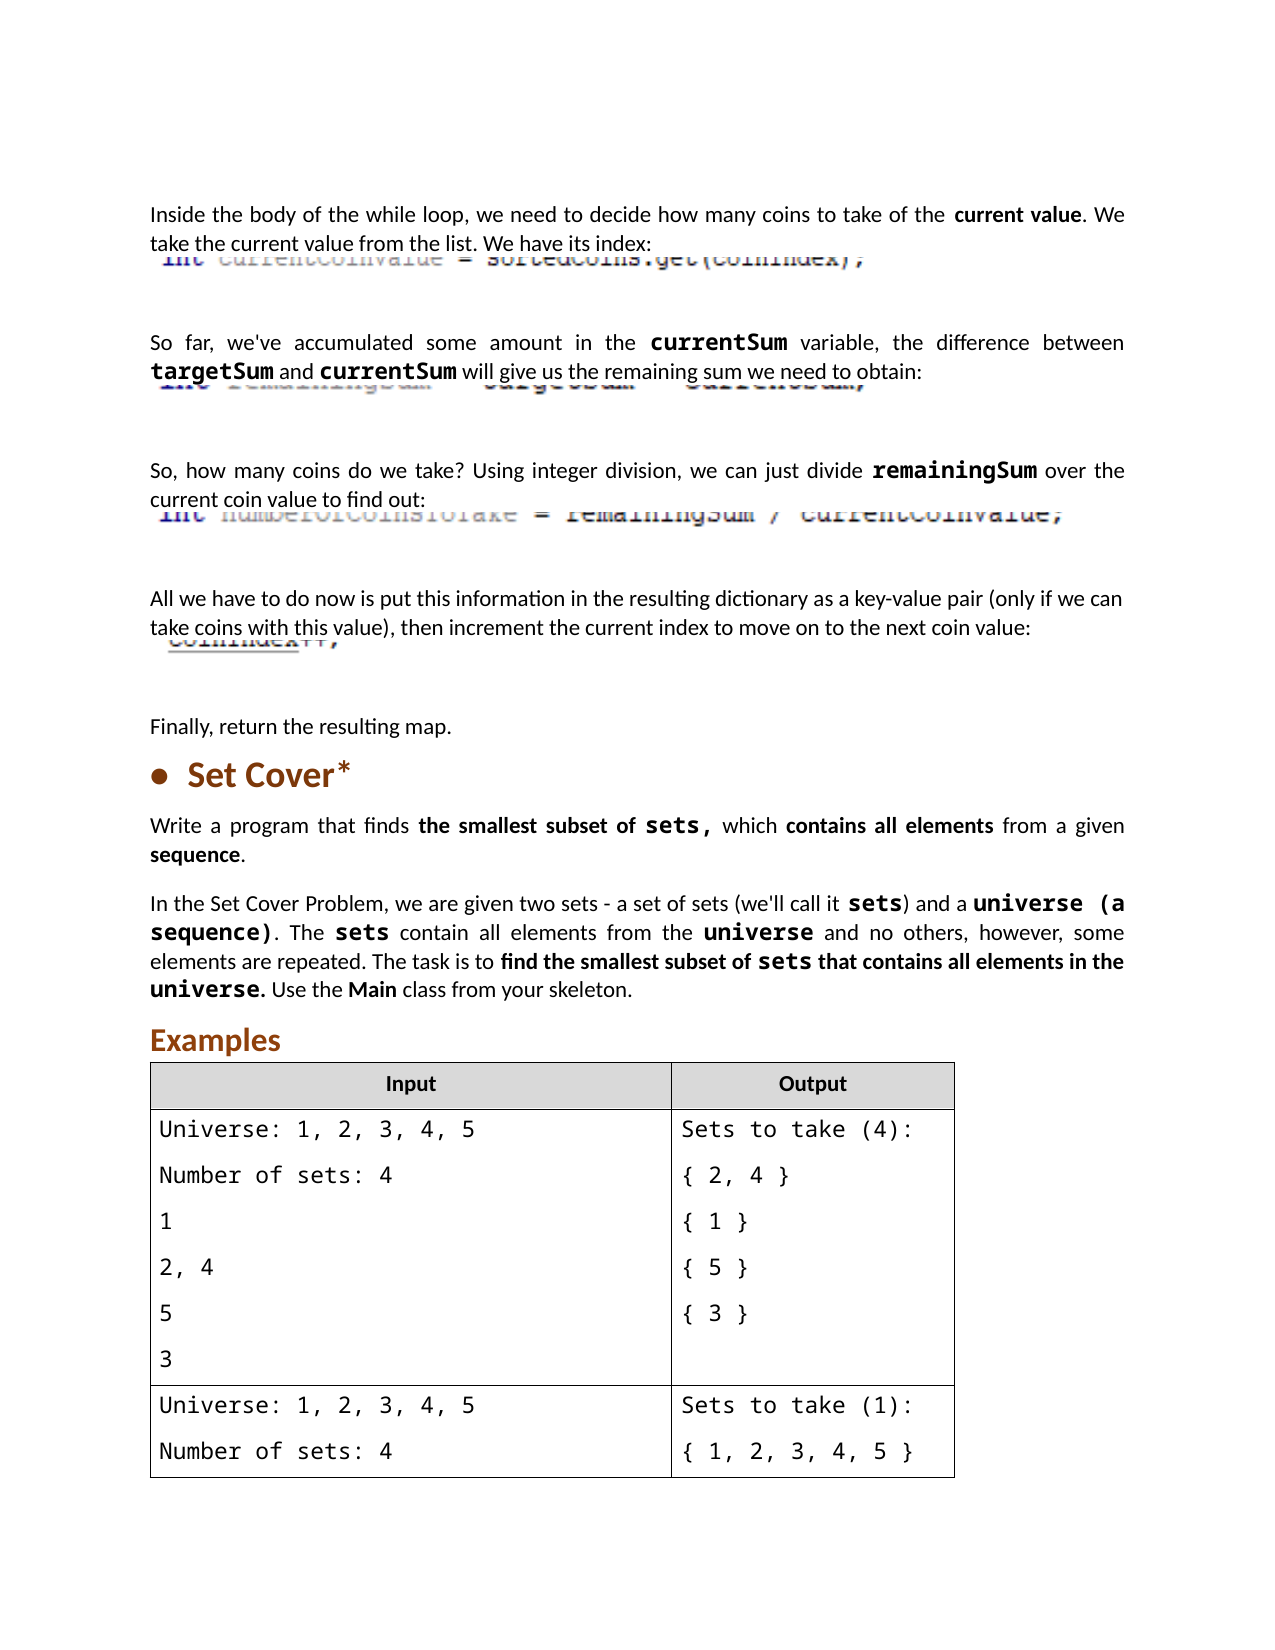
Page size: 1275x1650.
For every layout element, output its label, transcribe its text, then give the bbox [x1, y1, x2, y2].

text So, how many coins do we take? Using integer division, we can just divide remainingSum over the current coin value to find out: [150, 455, 1125, 513]
text In the Set Cover Problem, we are given two sets - a set of sets (we'll call it sets) and a universe (a sequence). The sets contain all elements from the universe and no others, however, some elements are repeated. The task is to find the smallest subset of sets that contains all elements in the universe. Use the Main class from your skeleton. [150, 889, 1125, 1004]
list Set Cover* [150, 765, 1125, 794]
text Finally, return the resulting map. [150, 711, 1125, 740]
text So far, we've accumulated some amount in the currentSum variable, the difference between targetSum and currentSum will give us the remaining sum we need to obtain: [150, 327, 1125, 385]
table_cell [151, 1386, 671, 1477]
text Write a program that finds the smallest subset of sets, which contains all elements from a given sequence. [150, 810, 1125, 868]
table_header Output [672, 1063, 954, 1108]
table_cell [672, 1386, 954, 1477]
text Inside the body of the while loop, we need to decide how many coins to take of the current value. We take the current value from the list. We have its index: [150, 199, 1125, 257]
table_cell Sets to take (4): { 2, 4 } { 1 } { 5 } { 3 } [672, 1110, 954, 1384]
text All we have to do now is put this information in the resulting dictionary as a key-value pair (only if we can take coins with this value), then increment the current index to move on to the next coin value: [150, 583, 1125, 640]
text Examples [150, 1029, 1125, 1057]
table_cell Universe: 1, 2, 3, 4, 5 Number of sets: 4 1 2, 4 5 3 [151, 1110, 671, 1384]
table_header Input [151, 1063, 671, 1108]
